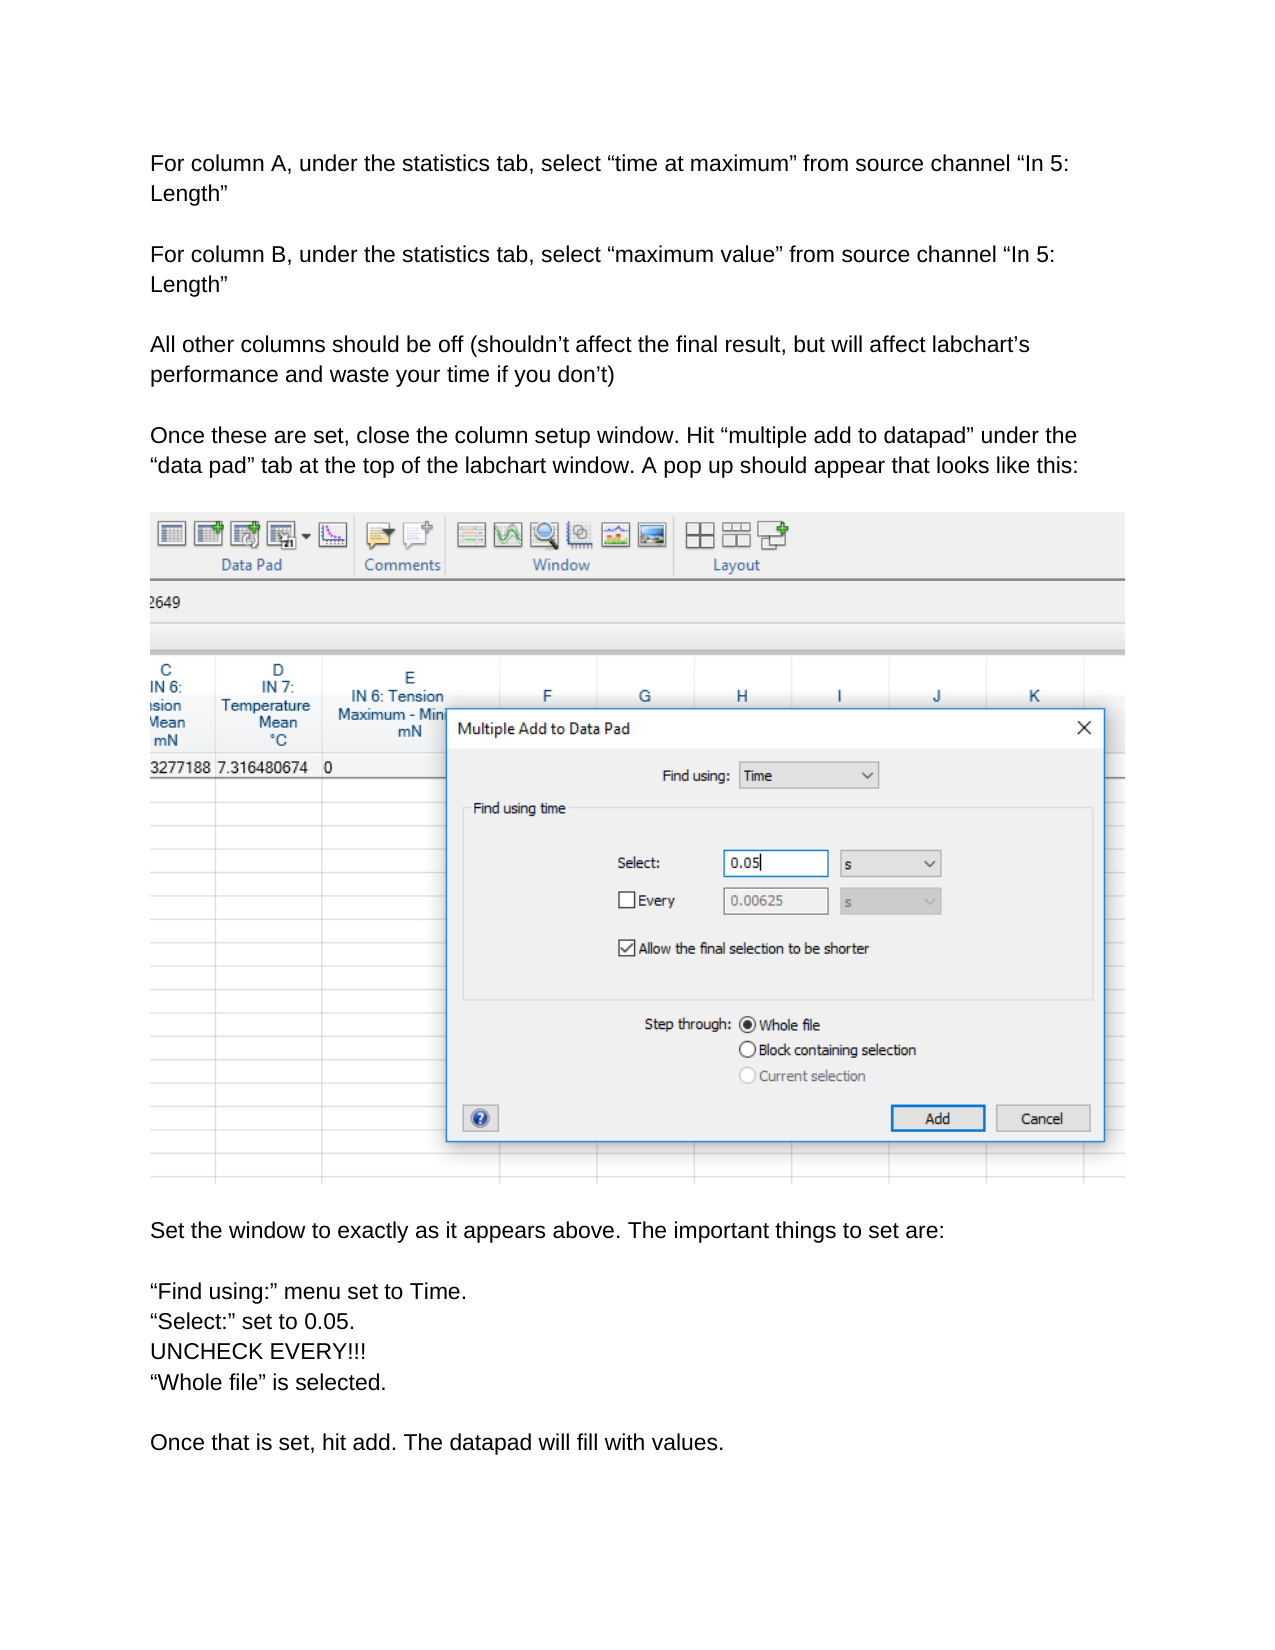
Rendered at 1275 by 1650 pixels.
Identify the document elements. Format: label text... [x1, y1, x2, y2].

text For column A, under the statistics tab, select “time at maximum” from source channel “In 5: Length” [150, 150, 1125, 207]
picture [150, 512, 1125, 1184]
text “Select:” set to 0.05. [150, 1308, 1125, 1334]
text Once that is set, hit add. The datapad will fill with values. [150, 1429, 1125, 1455]
text UNCHECK EVERY!!! [150, 1338, 1125, 1364]
text “Whole file” is selected. [150, 1368, 1125, 1395]
text All other columns should be off (shouldn’t affect the final result, but will affect labchart’s performance and waste your time if you don’t) [150, 331, 1125, 388]
text “Find using:” menu set to Time. [150, 1278, 1125, 1304]
text Once these are set, close the column setup window. Hit “multiple add to datapad” under the “data pad” tab at the top of the labchart window. A pop up should appear that looks like this: [150, 422, 1125, 478]
text Set the window to exactly as it appears above. The important things to set are: [150, 1217, 1125, 1244]
text For column B, under the statistics tab, select “maximum value” from source channel “In 5: Length” [150, 241, 1125, 297]
